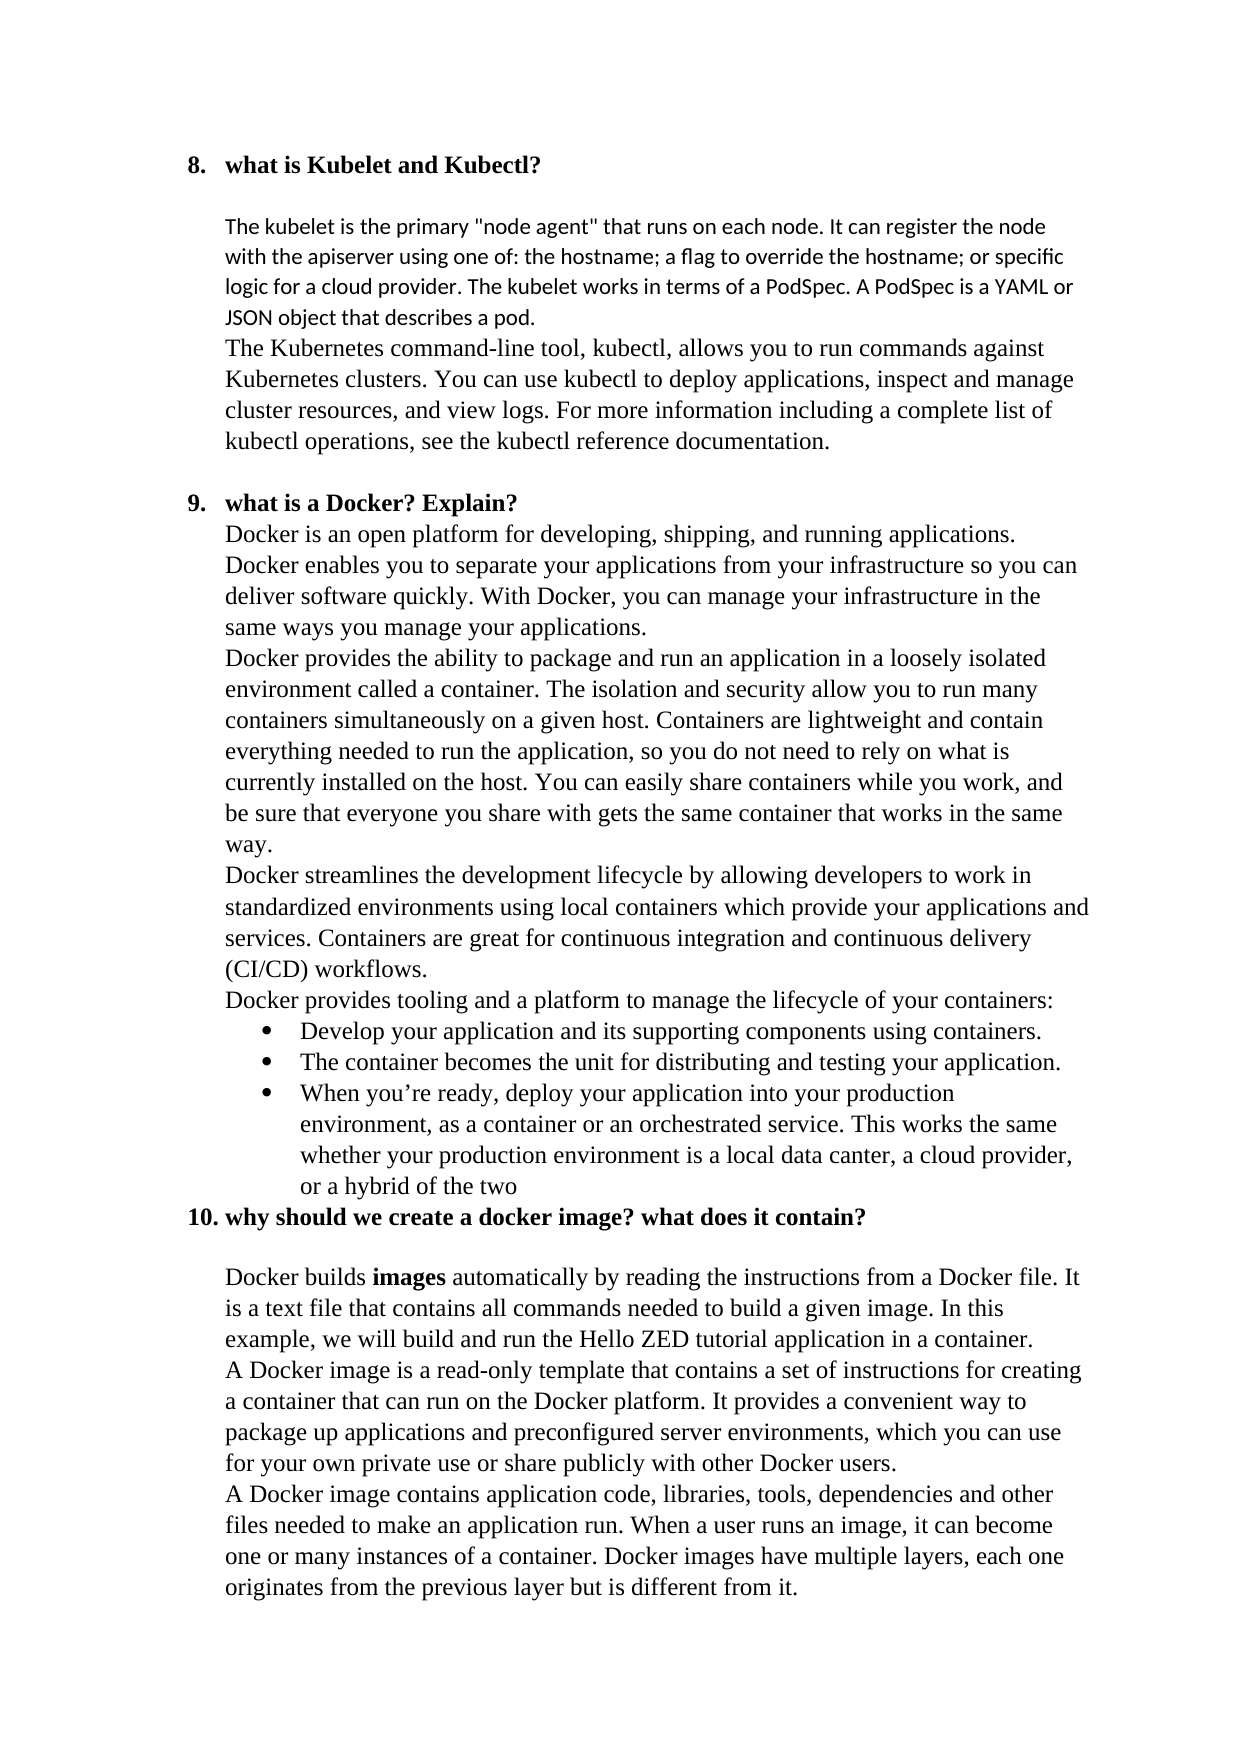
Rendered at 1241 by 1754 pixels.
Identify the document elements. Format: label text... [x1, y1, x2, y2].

list Docker streamlines the development lifecycle by allowing developers to work in standardized environments using local containers which provide your applications and services. Containers are great for continuous integration and continuous delivery (CI/CD) workflows. [225, 861, 1090, 982]
list what is Kubelet and Kubectl? [187, 150, 1090, 179]
list why should we create a docker image? what does it contain? [187, 1202, 1090, 1231]
list The container becomes the unit for distributing and testing your application. [262, 1047, 1090, 1076]
list The Kubernetes command-line tool, kubectl, allows you to run commands against Kubernetes clusters. You can use kubectl to deploy applications, inspect and manage cluster resources, and view logs. For more information including a complete list of kubectl operations, see the kubectl reference documentation. [225, 333, 1090, 455]
list Docker provides tooling and a platform to manage the lifecycle of your containers: [225, 985, 1090, 1013]
list A Docker image contains application code, libraries, tools, dependencies and other files needed to make an application run. When a user runs an image, it can become one or many instances of a container. Docker images have multiple layers, each one originates from the previous layer but is different from it. [225, 1479, 1090, 1601]
list Develop your application and its supporting components using containers. [262, 1016, 1090, 1044]
list what is a Docker? Explain? [187, 488, 1090, 517]
list Docker provides the ability to package and run an application in a loosely isolated environment called a container. The isolation and security allow you to run many containers simultaneously on a given host. Containers are lightweight and contain everything needed to run the application, so you do not need to rely on what is currently installed on the host. You can easily share containers while you work, and be sure that everyone you share with gets the same container that works in the same way. [225, 643, 1090, 858]
list Docker builds images automatically by reading the instructions from a Docker file. It is a text file that contains all commands needed to build a given image. In this example, we will build and run the Hello ZED tutorial application in a container. [225, 1262, 1090, 1352]
list A Docker image is a read-only template that contains a set of instructions for creating a container that can run on the Docker platform. It provides a convenient way to package up applications and preconfigured server environments, which you can use for your own private use or share publicly with other Docker users. [225, 1355, 1090, 1477]
list Docker is an open platform for developing, shipping, and running applications. Docker enables you to separate your applications from your infrastructure so you can deliver software quickly. With Docker, you can manage your infrastructure in the same ways you manage your applications. [225, 519, 1090, 641]
list The kubelet is the primary "node agent" that runs on each node. It can register the node with the apiserver using one of: the hostname; a flag to override the hostname; or specific logic for a cloud provider. The kubelet works in terms of a PodSpec. A PodSpec is a YAML or JSON object that describes a pod. [225, 212, 1090, 331]
list When you’re ready, deploy your application into your production environment, as a container or an orchestrated service. This works the same whether your production environment is a local data canter, a cloud provider, or a hybrid of the two [262, 1078, 1090, 1200]
